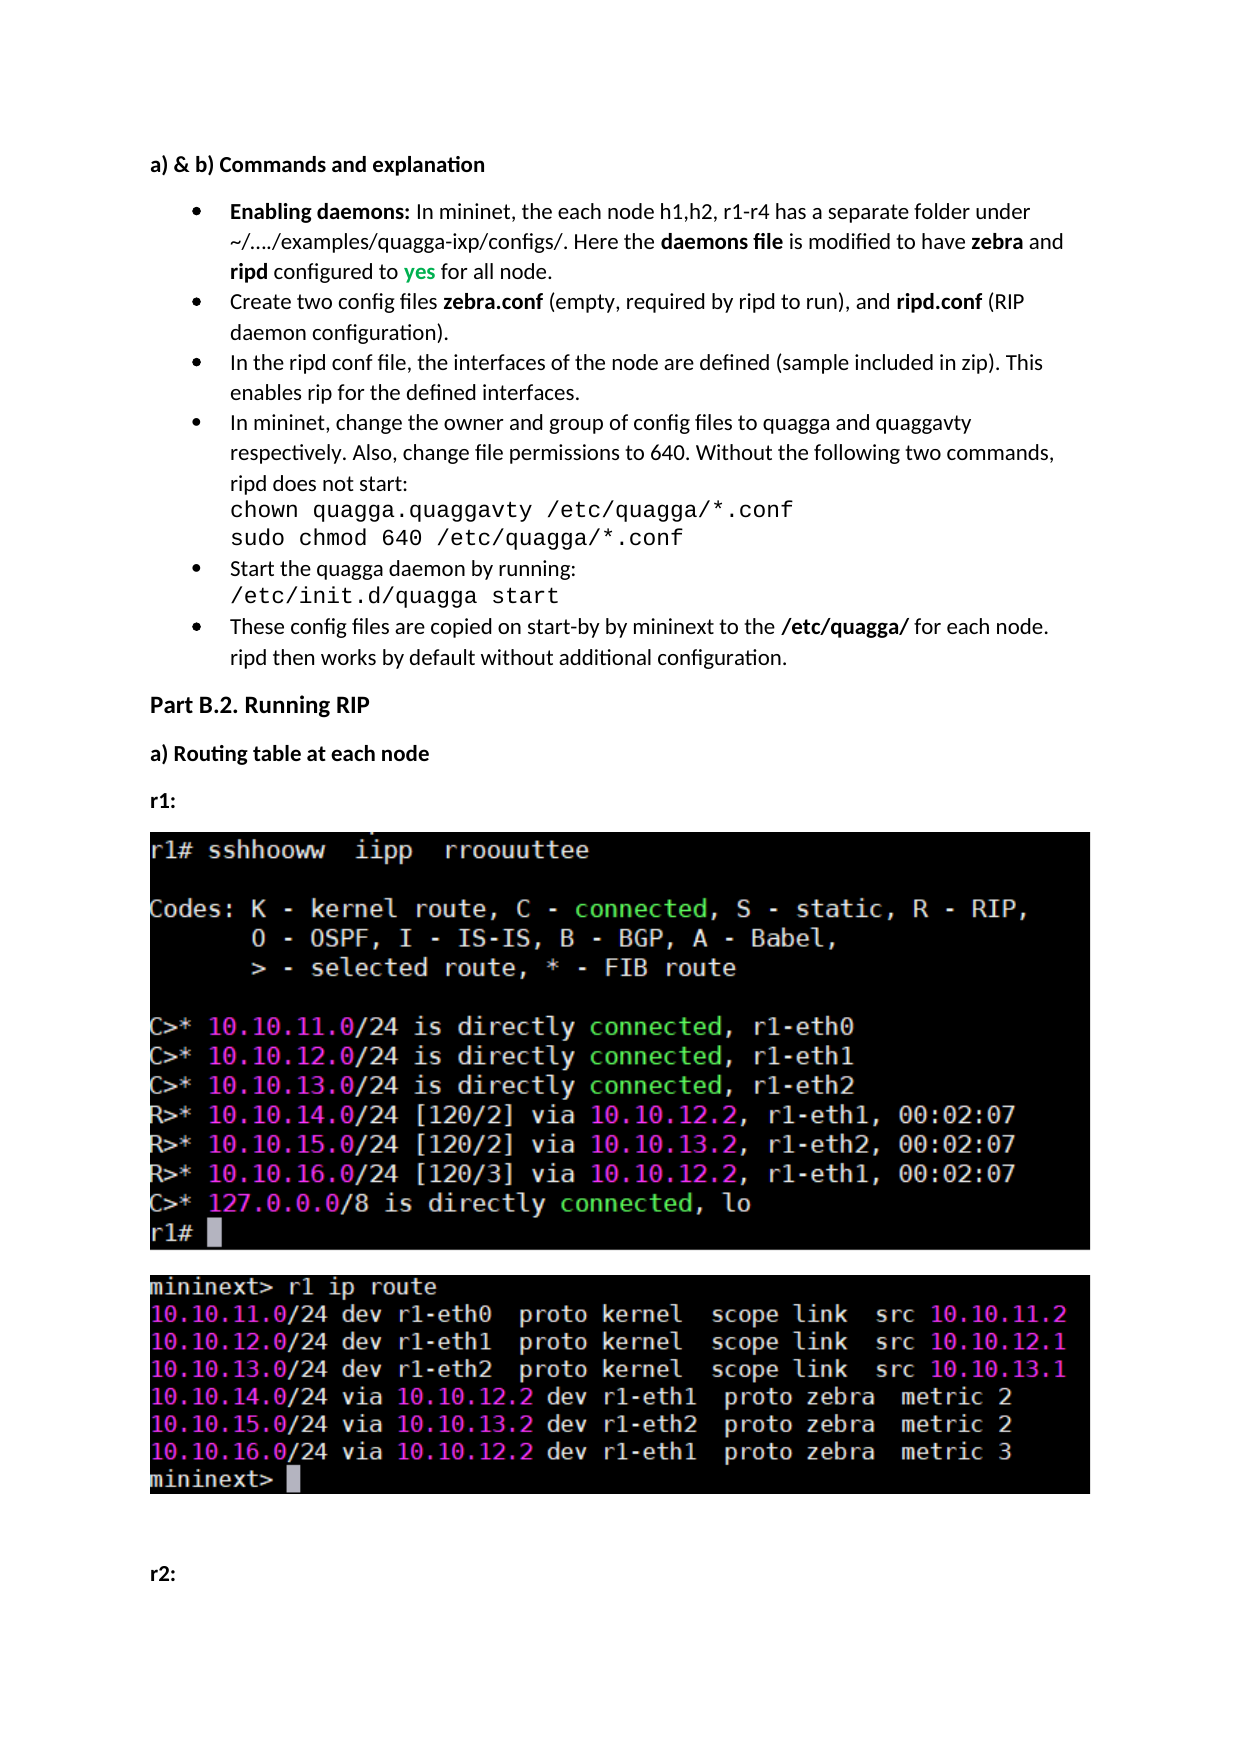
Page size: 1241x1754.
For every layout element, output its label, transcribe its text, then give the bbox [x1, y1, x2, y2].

list In mininet, change the owner and group of config files to quagga and quaggavty respectively. Also, change file permissions to 640. Without the following two commands, ripd does not start: chown quagga.quaggavty /etc/quagga/*.conf [192, 408, 1090, 525]
list Enabling daemons: In mininet, the each node h1,h2, r1-r4 has a separate folder under ~/…./examples/quagga-ixp/configs/. Here the daemons file is modified to have zebra and ripd configured to yes for all node. [192, 197, 1090, 285]
picture [150, 1275, 1091, 1494]
text a) Routing table at each node [150, 739, 1090, 767]
text r2: [150, 1559, 1090, 1587]
list In the ripd conf file, the interfaces of the node are defined (sample included in zip). This enables rip for the defined interfaces. [192, 348, 1090, 406]
text r1: [150, 786, 1090, 814]
text Part B.2. Running RIP [150, 689, 1090, 720]
text a) & b) Commands and explanation [150, 150, 1090, 178]
list Create two config files zebra.conf (empty, required by ripd to run), and ripd.conf (RIP daemon configuration). [192, 287, 1090, 346]
list Start the quagga daemon by running: /etc/init.d/quagga start [192, 554, 1090, 611]
list sudo chmod 640 /etc/quagga/*.conf [230, 527, 1090, 553]
picture [150, 832, 1091, 1256]
list These config files are copied on start-by by mininext to the /etc/quagga/ for each node. ripd then works by default without additional configuration. [192, 612, 1090, 671]
